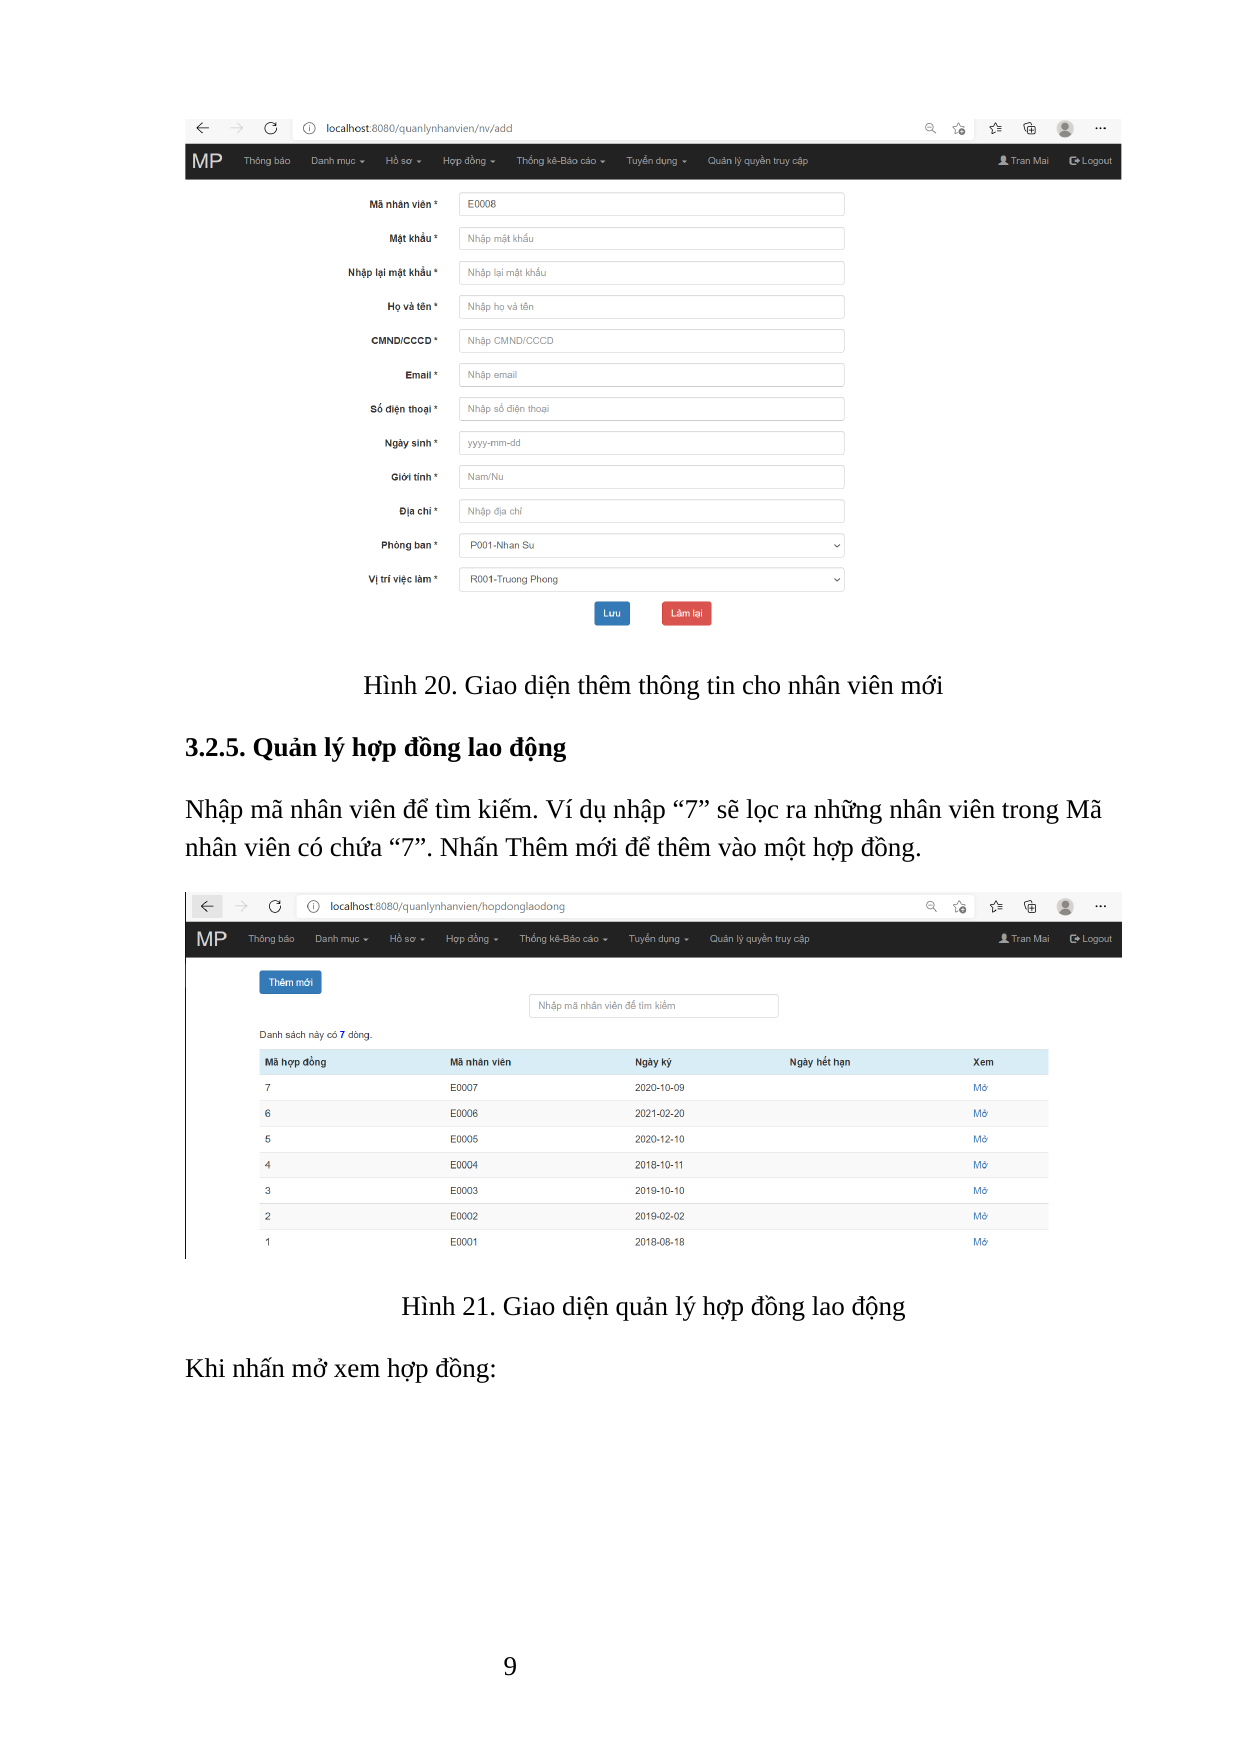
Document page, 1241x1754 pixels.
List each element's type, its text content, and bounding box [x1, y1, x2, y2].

picture [185, 892, 1122, 1259]
list Nhập mã nhân viên để tìm kiếm. Ví dụ nhập “7” sẽ lọc ra những nhân viên trong Mã nhân viên có chứa “7”. Nhấn Thêm mới để thêm vào một hợp đồng. [185, 793, 1122, 862]
picture [185, 119, 1122, 638]
list 3.2.5. Quản lý hợp đồng lao động [185, 731, 1122, 762]
list Hình 21. Giao diện quản lý hợp đồng lao động [185, 1289, 1122, 1321]
list Hình 20. Giao diện thêm thông tin cho nhân viên mới [185, 669, 1122, 700]
list Khi nhấn mở xem hợp đồng: [185, 1352, 1122, 1383]
